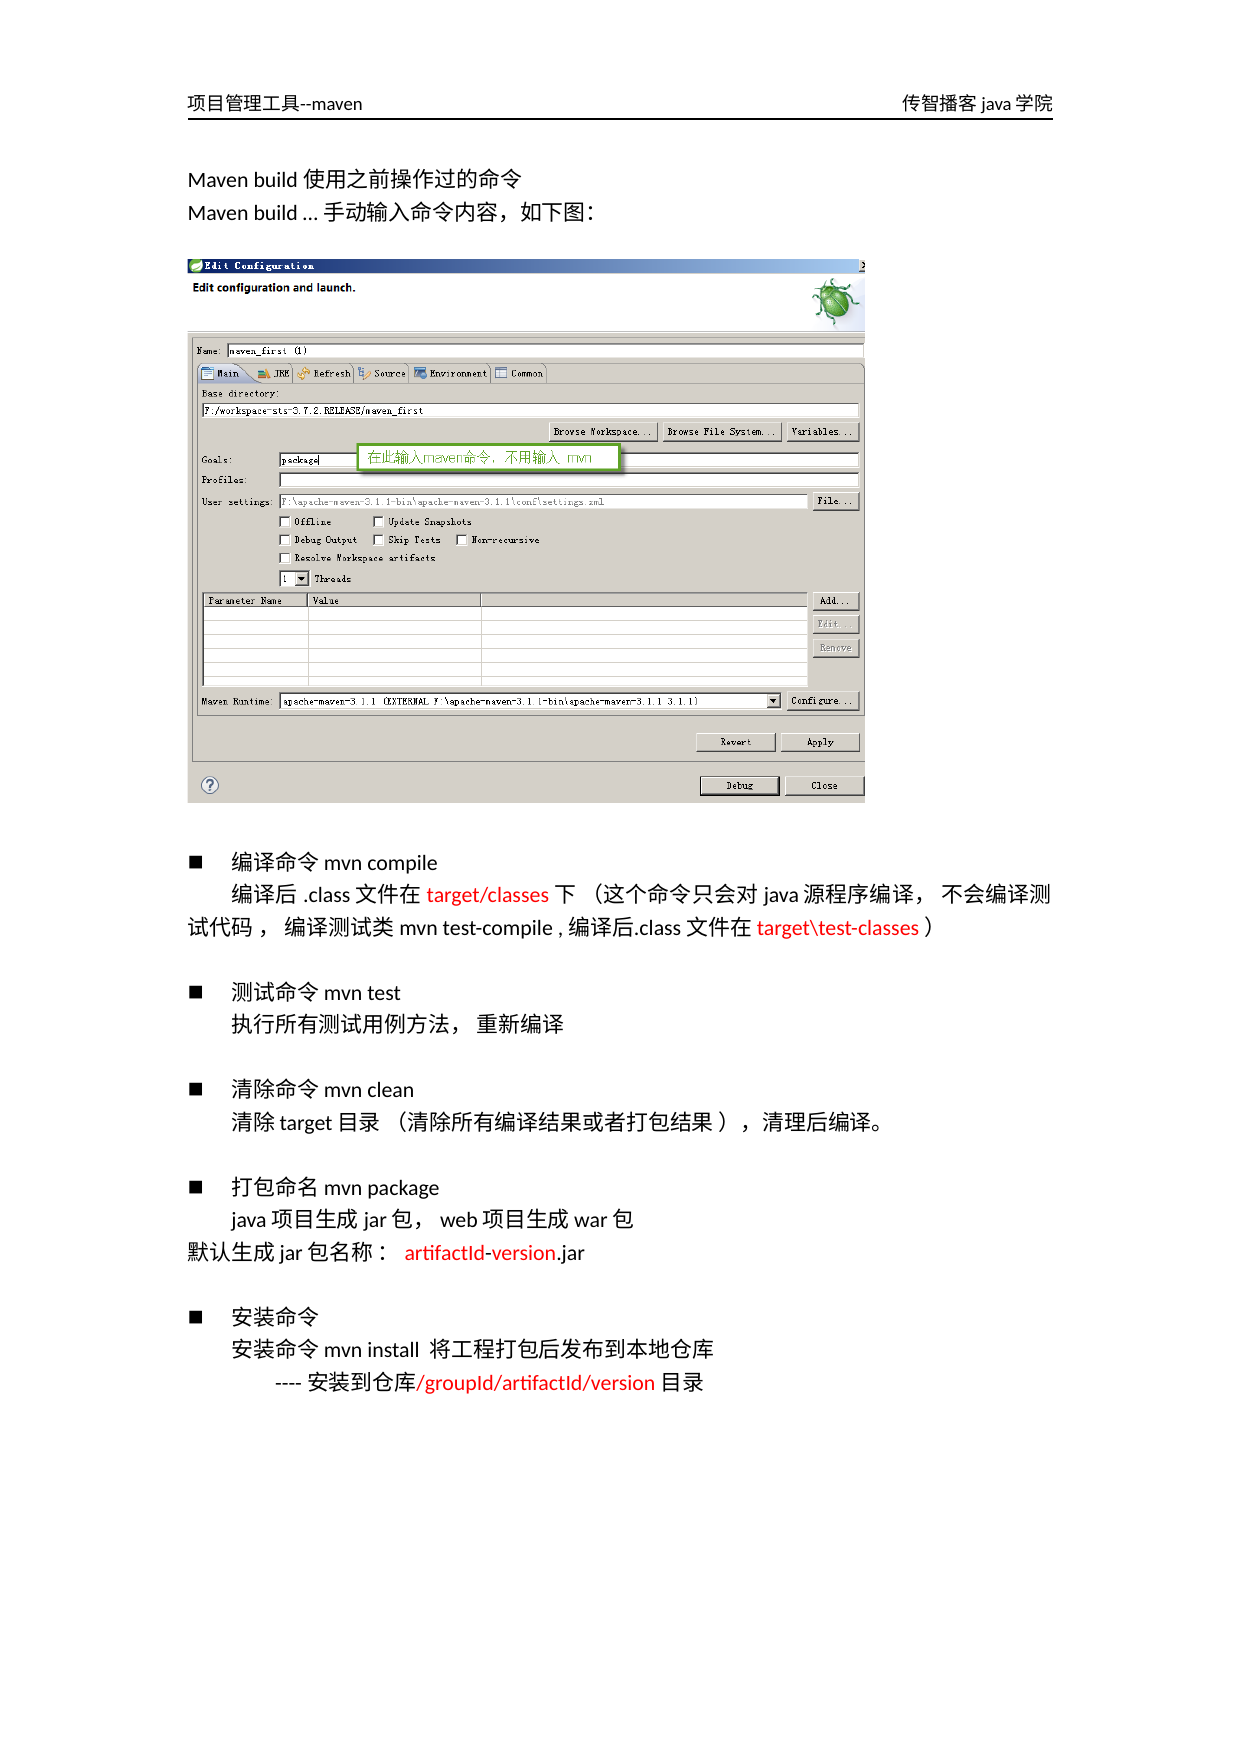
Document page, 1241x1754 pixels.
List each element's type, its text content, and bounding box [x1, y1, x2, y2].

text 默认生成jar包名称 ： artifactId-version.jar [187, 1234, 1053, 1267]
text 编译后 .class文件在 target/classes 下 （这个命令只会对java源程序编译， 不会编译测试代码 ， 编译测试类 mvn test-compile , 编译后.class 文件在 target\test-classes ） [187, 877, 1053, 942]
list 打包命名 mvn package [187, 1169, 1053, 1202]
text Maven build … 手动输入命令内容，如下图： [187, 194, 1053, 227]
text 安装命令 mvn install 将工程打包后发布到本地仓库 [231, 1332, 1053, 1364]
text 执行所有测试用例方法， 重新编译 [231, 1007, 1053, 1039]
text Maven build 使用之前操作过的命令 [187, 162, 1053, 194]
text ---- 安装到仓库/groupId/artifactId/version 目录 [231, 1364, 1053, 1397]
list 编译命令 mvn compile [187, 844, 1053, 877]
list 安装命令 [187, 1299, 1053, 1332]
picture [187, 259, 865, 803]
text java项目生成 jar包， web项目生成war包 [231, 1202, 1053, 1234]
list 测试命令 mvn test [187, 974, 1053, 1007]
list 清除命令 mvn clean [187, 1072, 1053, 1104]
text 清除target目录 （清除所有编译结果或者打包结果 ），清理后编译。 [231, 1104, 1053, 1137]
